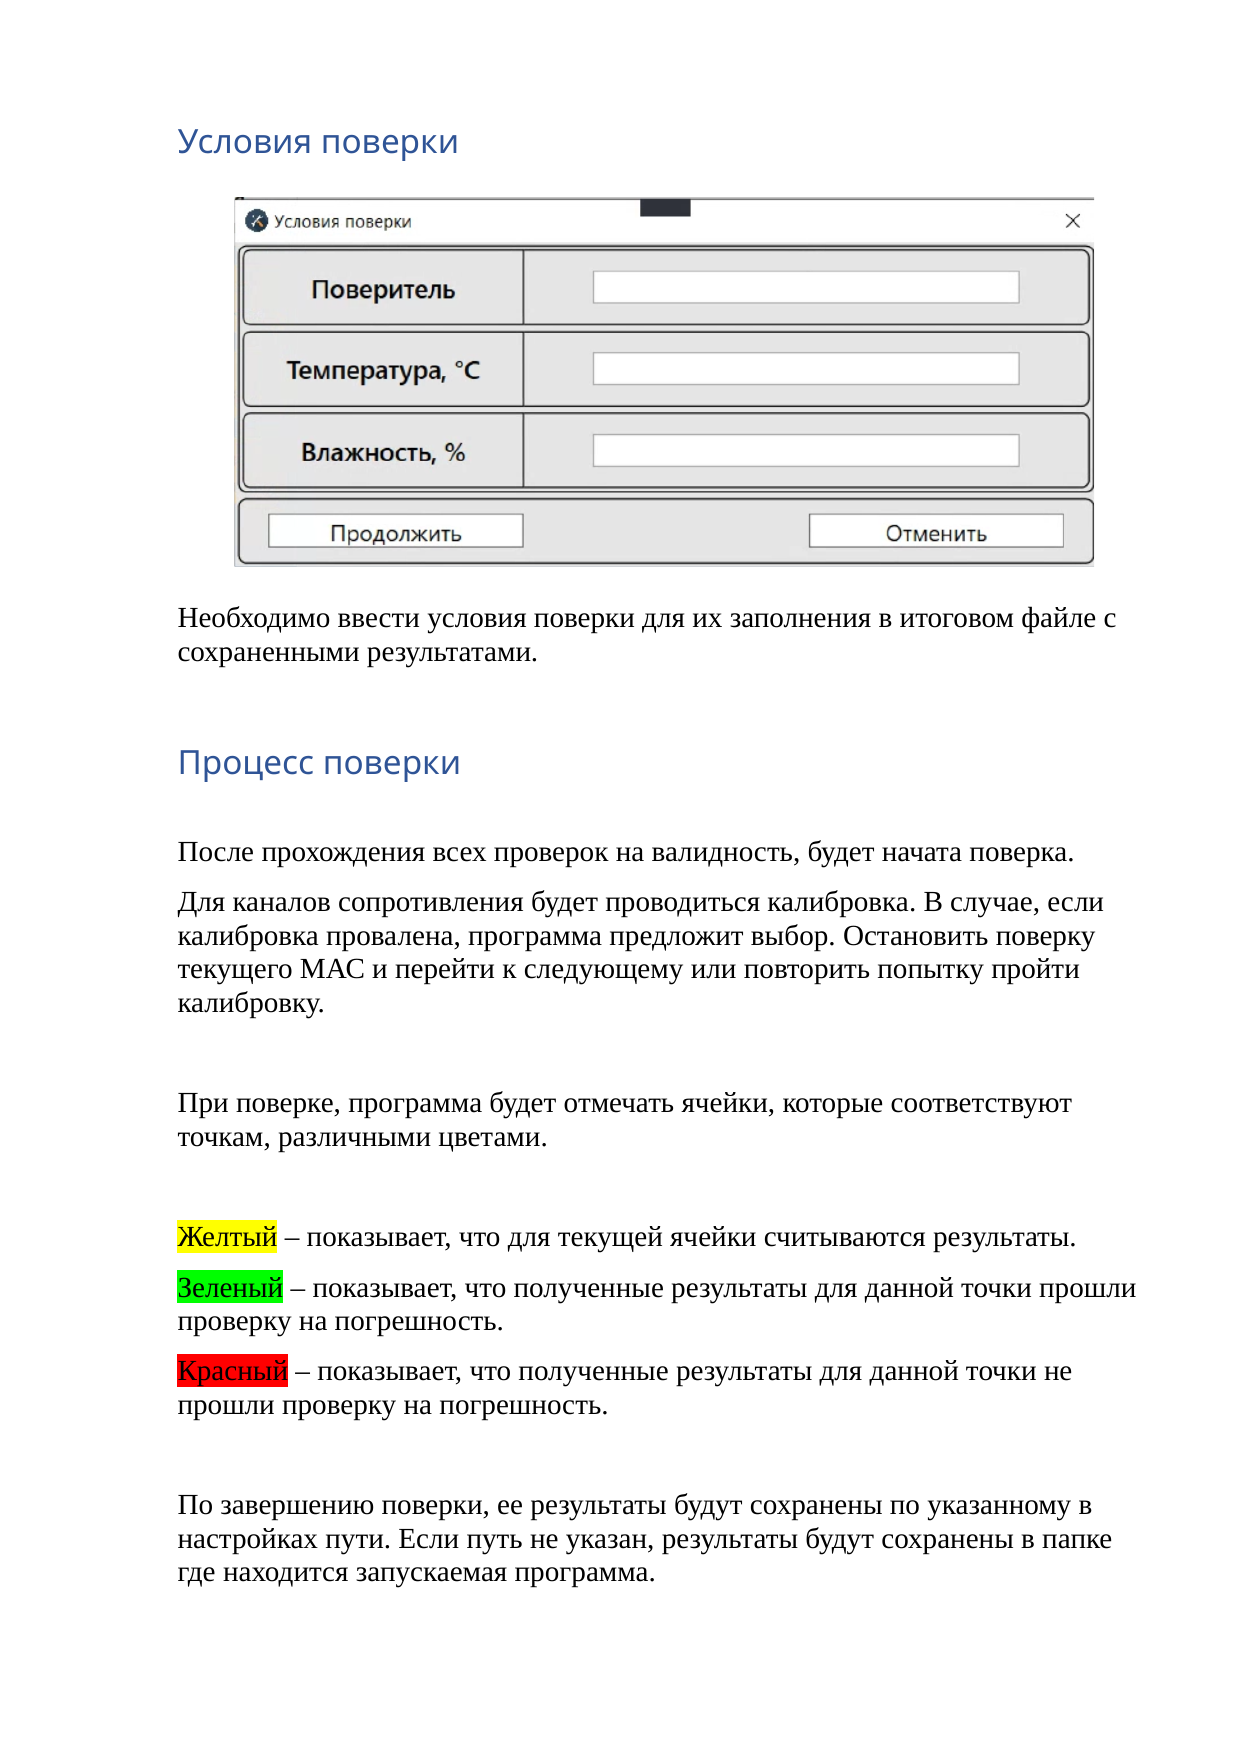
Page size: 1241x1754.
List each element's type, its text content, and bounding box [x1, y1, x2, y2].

text Красный – показывает, что полученные результаты для данной точки не прошли проверку на погрешность. [177, 1353, 1152, 1421]
subtitle Процесс поверки [177, 739, 1152, 784]
text При поверке, программа будет отмечать ячейки, которые соответствуют точкам, различными цветами. [177, 1086, 1152, 1153]
text По завершению поверки, ее результаты будут сохранены по указанному в настройках пути. Если путь не указан, результаты будут сохранены в папке где находится запускаемая программа. [177, 1487, 1152, 1588]
subtitle Условия поверки [177, 118, 1152, 163]
text Зеленый – показывает, что полученные результаты для данной точки прошли проверку на погрешность. [177, 1270, 1152, 1337]
picture [234, 197, 1095, 567]
text Для каналов сопротивления будет проводиться калибровка. В случае, если калибровка провалена, программа предложит выбор. Остановить поверку текущего МАС и перейти к следующему или повторить попытку пройти калибровку. [177, 884, 1152, 1019]
text После прохождения всех проверок на валидность, будет начата поверка. [177, 834, 1152, 868]
text Необходимо ввести условия поверки для их заполнения в итоговом файле с сохраненными результатами. [177, 600, 1152, 667]
text Желтый – показывает, что для текущей ячейки считываются результаты. [177, 1219, 1152, 1253]
